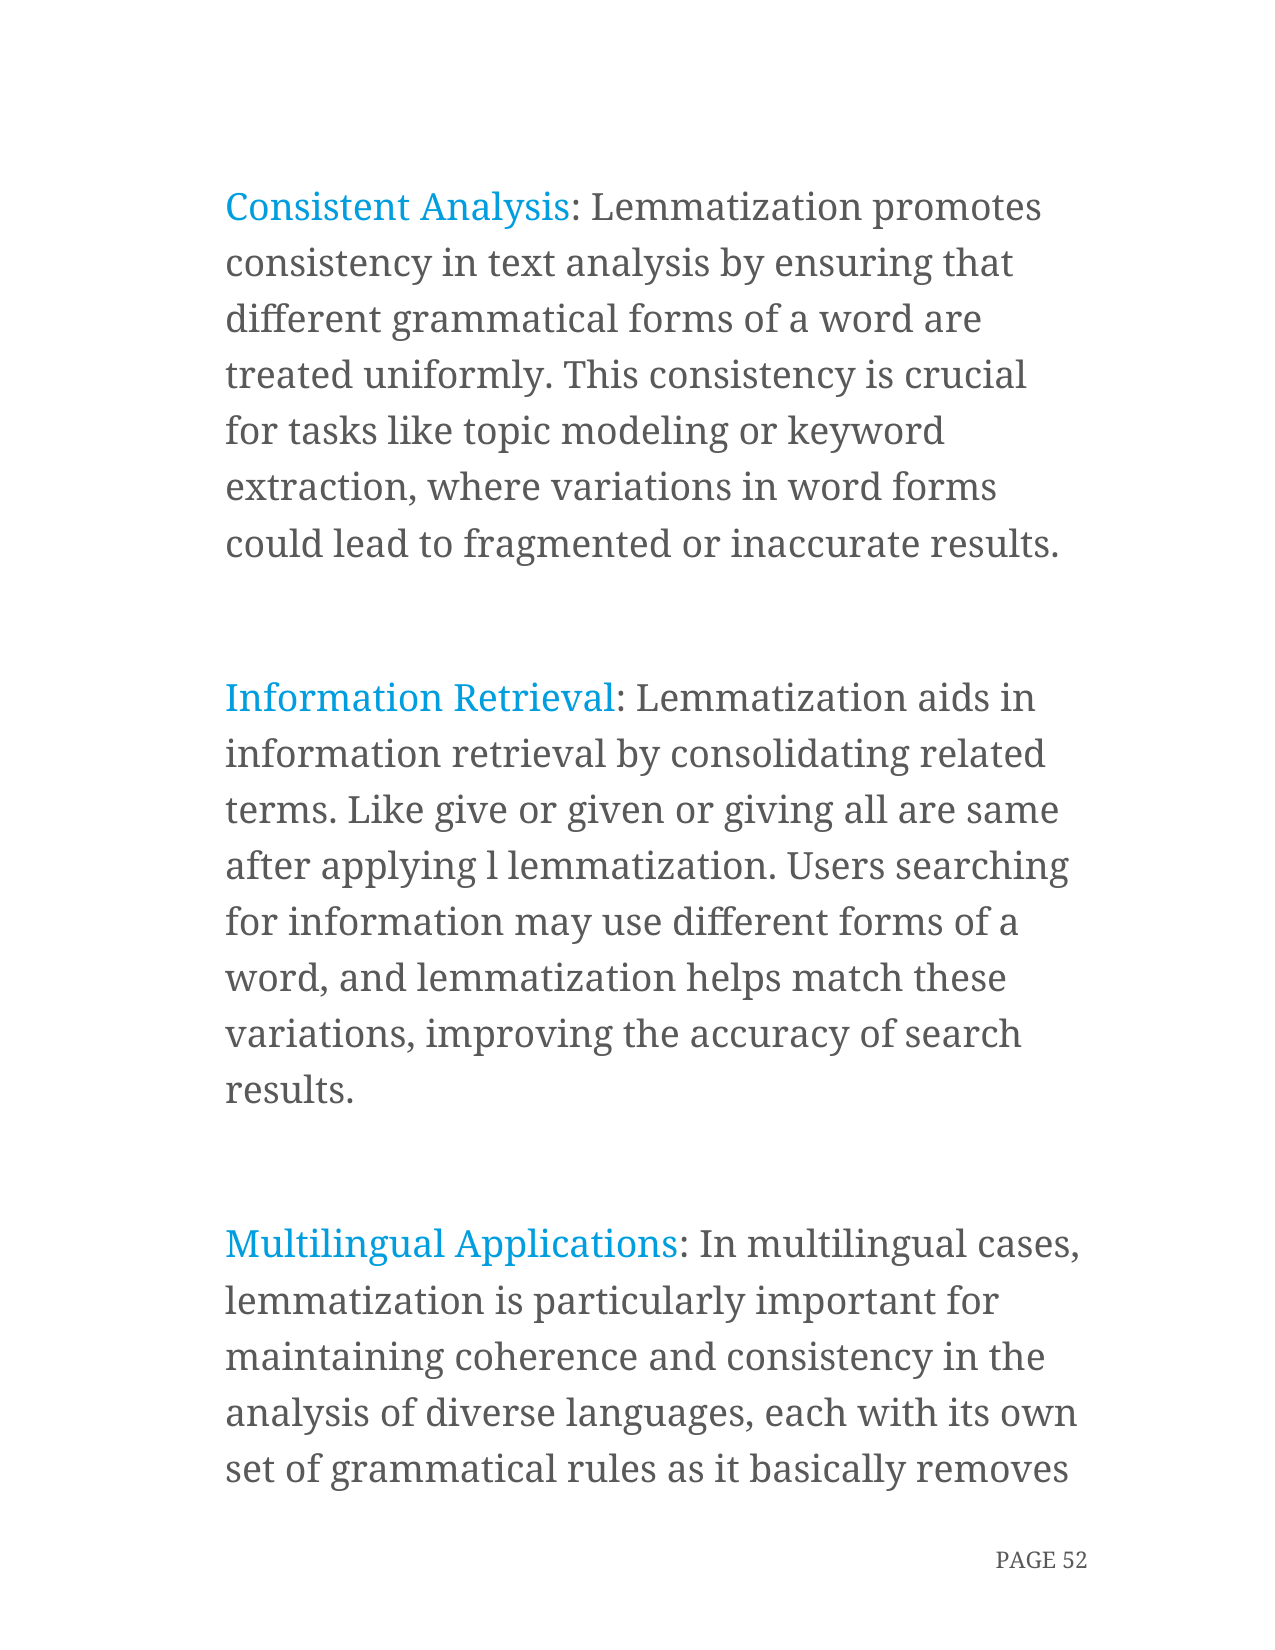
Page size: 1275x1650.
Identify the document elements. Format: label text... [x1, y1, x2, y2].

text Consistent Analysis: Lemmatization promotes consistency in text analysis by ensuring that different grammatical forms of a word are treated uniformly. This consistency is crucial for tasks like topic modeling or keyword extraction, where variations in word forms could lead to fragmented or inaccurate results. [225, 180, 1087, 568]
text Information Retrieval: Lemmatization aids in information retrieval by consolidating related terms. Like give or given or giving all are same after applying l lemmatization. Users searching for information may use different forms of a word, and lemmatization helps match these variations, improving the accuracy of search results. [225, 671, 1087, 1115]
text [225, 1218, 1087, 1493]
